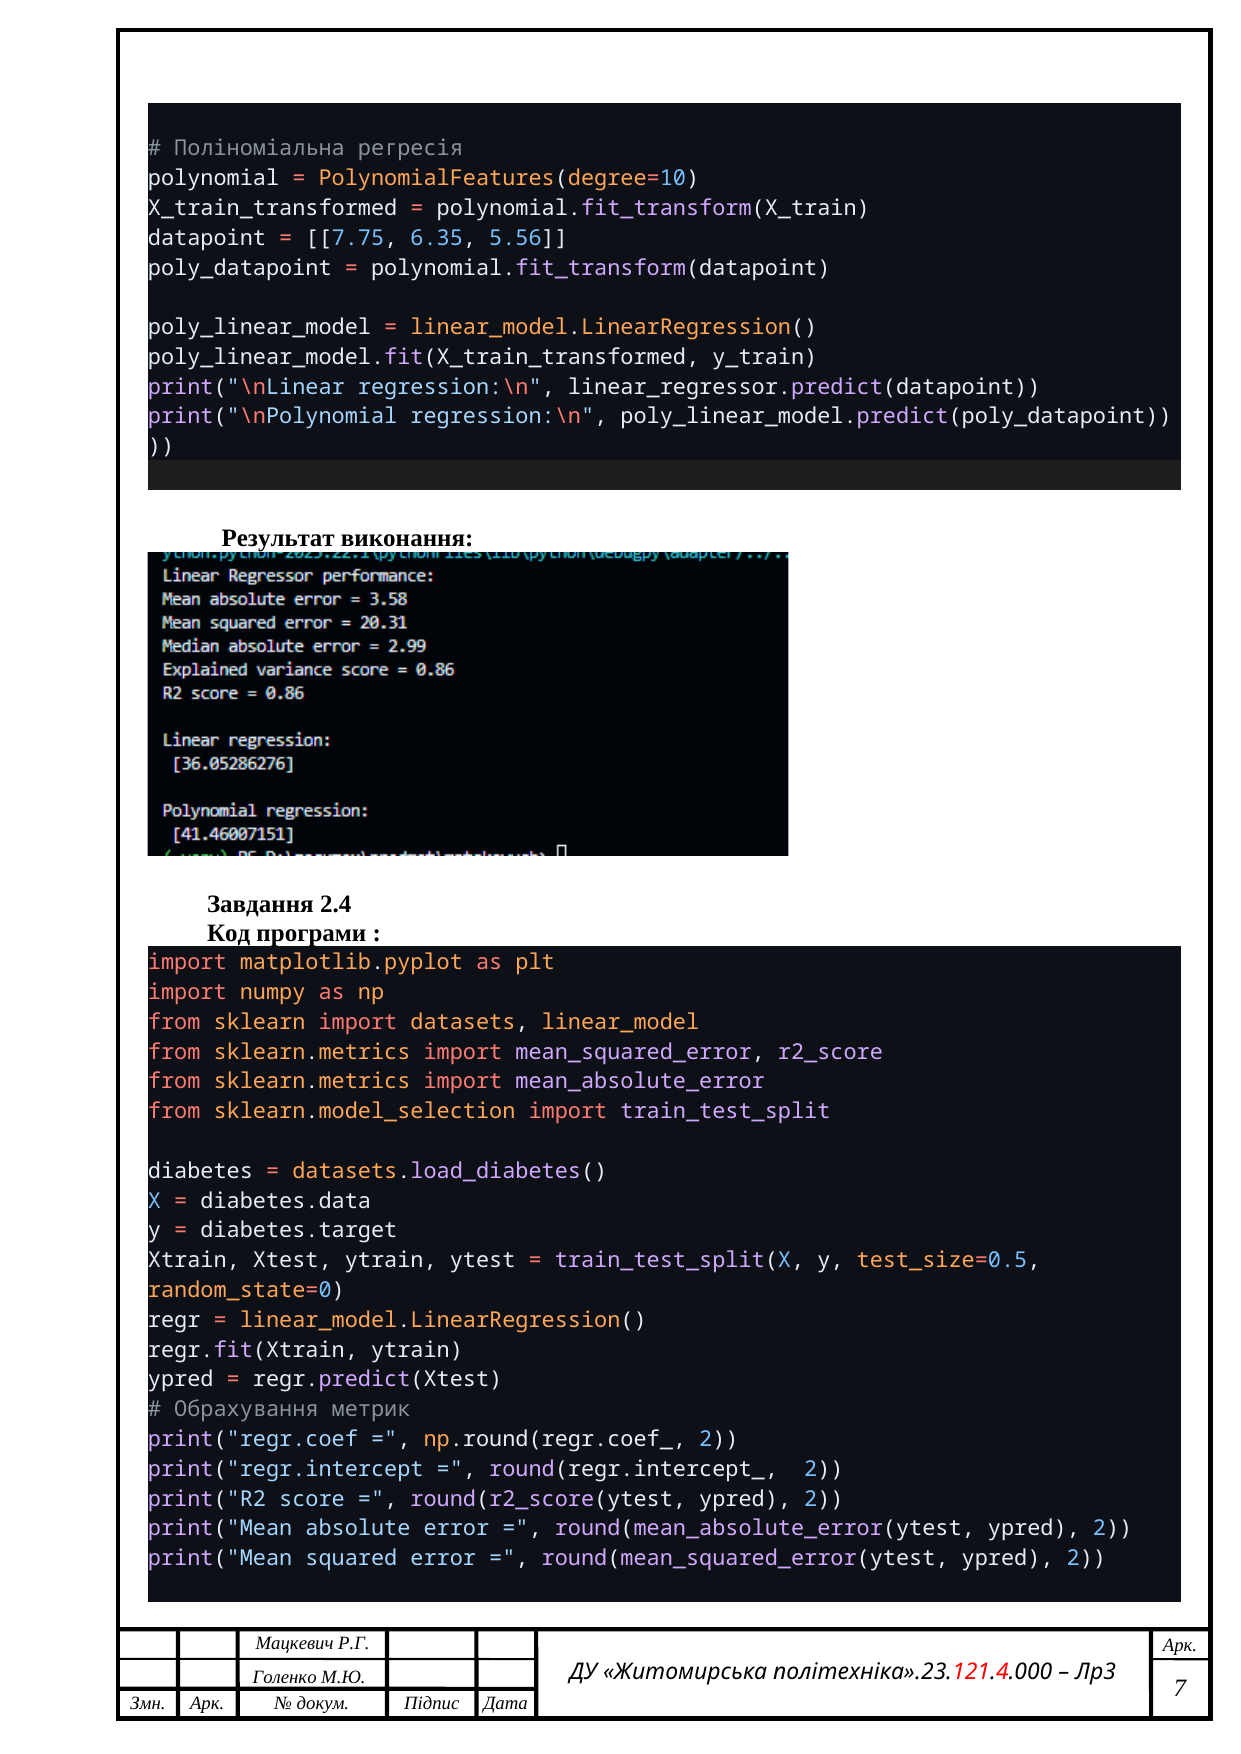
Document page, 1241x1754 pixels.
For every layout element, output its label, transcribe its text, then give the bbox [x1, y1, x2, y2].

text print("\nLinear regression:\n", linear_regressor.predict(datapoint)) [148, 371, 1181, 401]
text from sklearn import datasets, linear_model [148, 1006, 1181, 1036]
text import numpy as np [148, 976, 1181, 1006]
text poly_datapoint = polynomial.fit_transform(datapoint) [148, 252, 1181, 281]
picture [147, 552, 789, 856]
text datapoint = [[7.75, 6.35, 5.56]] [148, 222, 1181, 252]
text Результат виконання: [148, 523, 1181, 552]
text regr.fit(Xtrain, ytrain) [148, 1334, 1181, 1363]
text print("\nPolynomial regression:\n", poly_linear_model.predict(poly_datapoint)) [148, 401, 1181, 430]
text print("regr.intercept =", round(regr.intercept_, 2)) [148, 1453, 1181, 1483]
text print("R2 score =", round(r2_score(ytest, ypred), 2)) [148, 1483, 1181, 1512]
text polynomial = PolynomialFeatures(degree=10) [148, 162, 1181, 192]
text print("Mean absolute error =", round(mean_absolute_error(ytest, ypred), 2)) [148, 1512, 1181, 1542]
text regr = linear_model.LinearRegression() [148, 1304, 1181, 1334]
text X = diabetes.data [148, 1185, 1181, 1214]
text Завдання 2.4 [148, 889, 1181, 918]
text from sklearn.metrics import mean_squared_error, r2_score [148, 1036, 1181, 1066]
text from sklearn.model_selection import train_test_split [148, 1095, 1181, 1125]
text diabetes = datasets.load_diabetes() [148, 1155, 1181, 1185]
text print("Mean squared error =", round(mean_squared_error(ytest, ypred), 2)) [148, 1542, 1181, 1572]
text # Поліноміальна регресія [148, 132, 1181, 162]
text ypred = regr.predict(Xtest) [148, 1363, 1181, 1393]
text from sklearn.metrics import mean_absolute_error [148, 1066, 1181, 1095]
text poly_linear_model.fit(X_train_transformed, y_train) [148, 341, 1181, 371]
text Xtrain, Xtest, ytrain, ytest = train_test_split(X, y, test_size=0.5, random_state=0) [148, 1244, 1181, 1304]
text print("regr.coef =", np.round(regr.coef_, 2)) [148, 1423, 1181, 1453]
text poly_linear_model = linear_model.LinearRegression() [148, 311, 1181, 341]
text import matplotlib.pyplot as plt [148, 946, 1181, 976]
text # Обрахування метрик [148, 1393, 1181, 1423]
text Код програми : [148, 918, 1181, 946]
text X_train_transformed = polynomial.fit_transform(X_train) [148, 192, 1181, 222]
text y = diabetes.target [148, 1214, 1181, 1244]
text )) [148, 430, 1181, 460]
